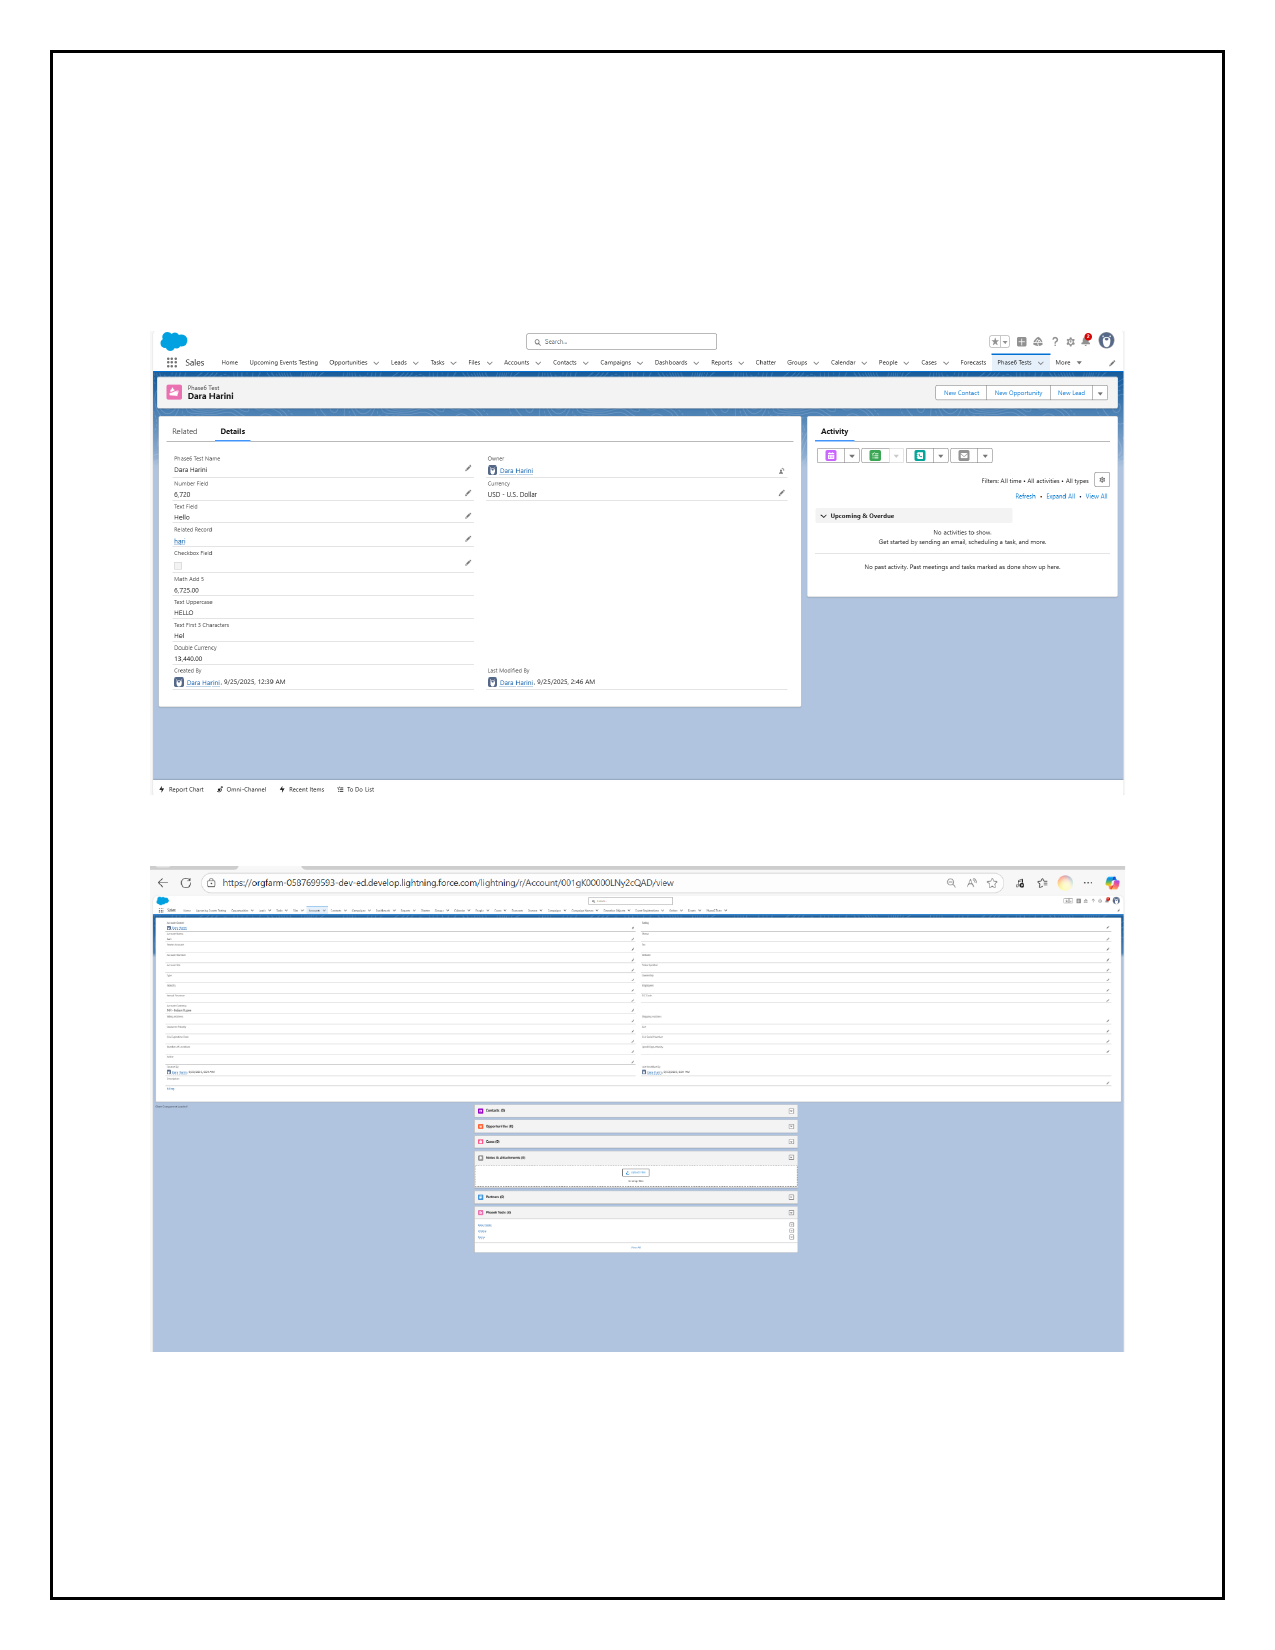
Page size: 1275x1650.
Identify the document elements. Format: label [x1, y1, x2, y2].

picture [150, 331, 1125, 795]
picture [150, 866, 1125, 1352]
